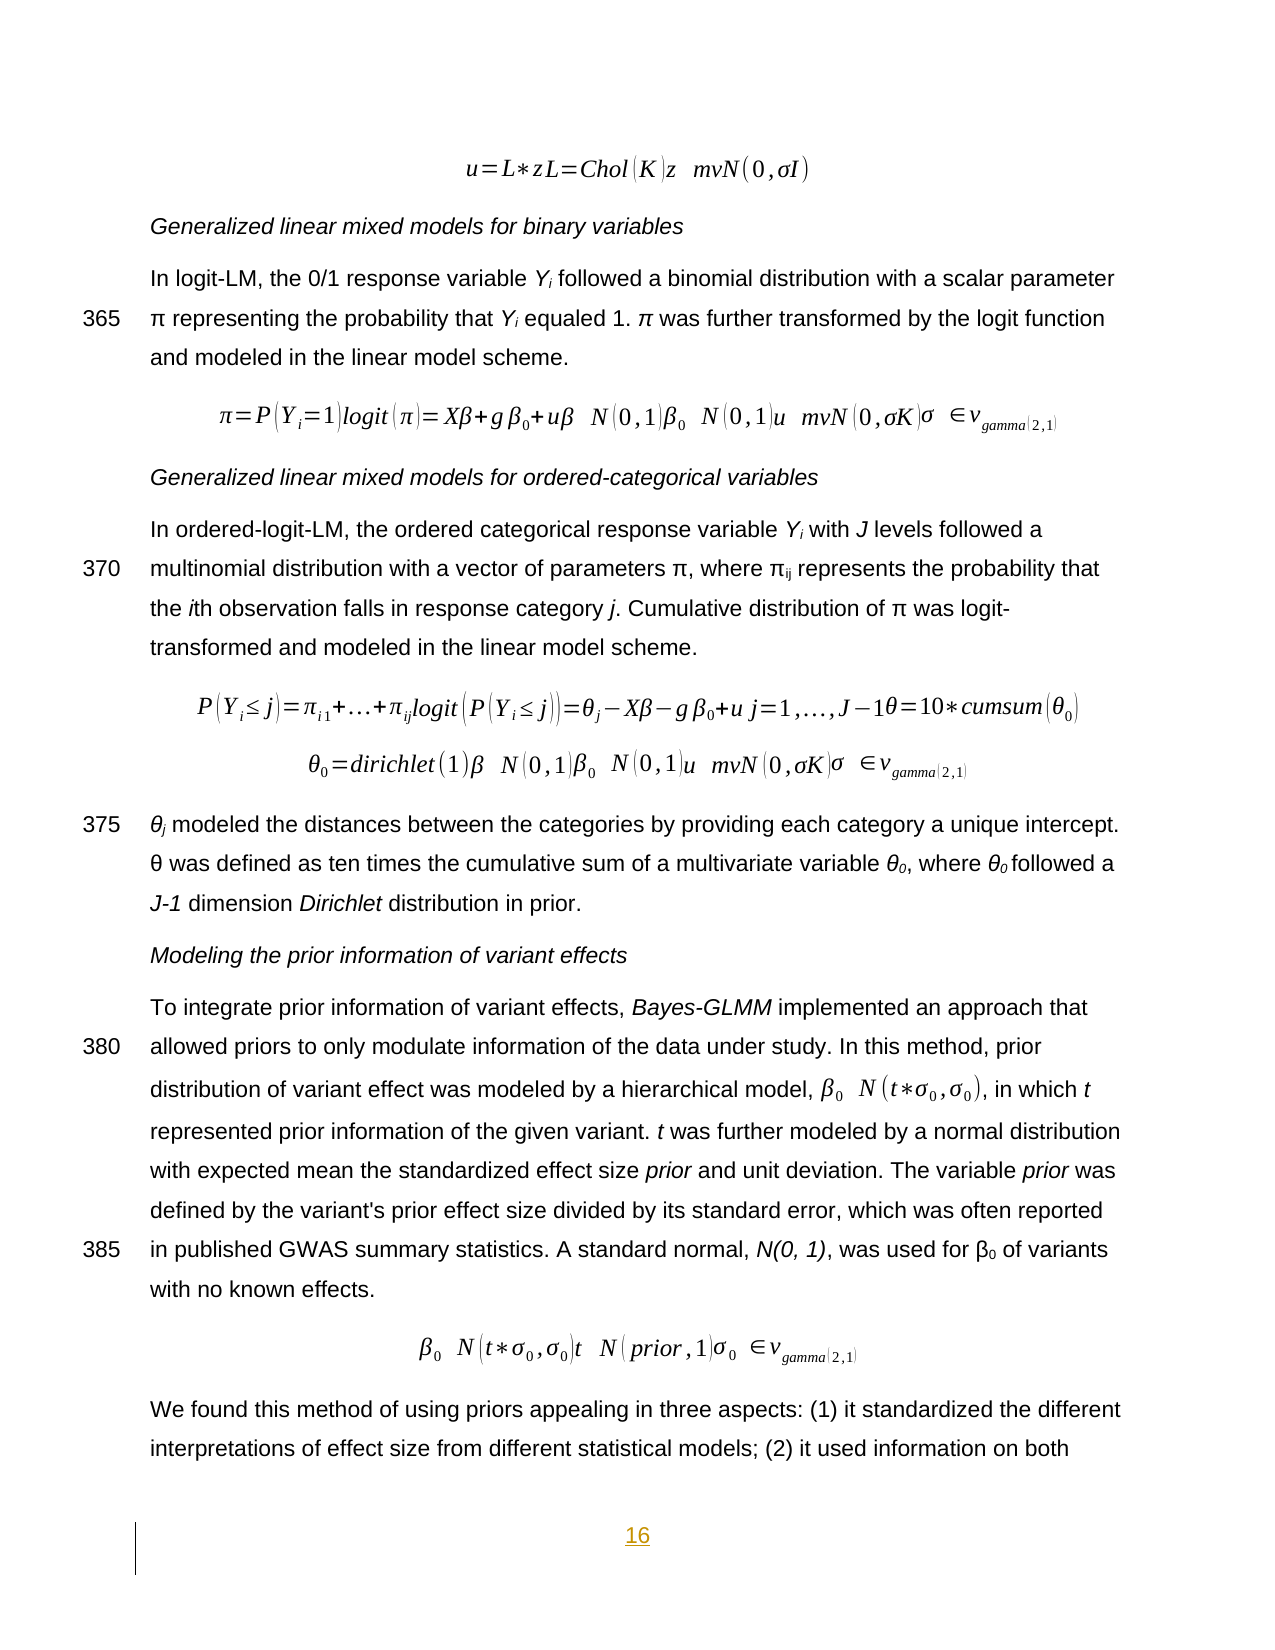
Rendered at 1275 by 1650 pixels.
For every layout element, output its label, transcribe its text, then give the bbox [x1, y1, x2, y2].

text In logit-LM, the 0/1 response variable Yi followed a binomial distribution with a scalar parameter π representing the probability that Yi equaled 1. π was further transformed by the logit function and modeled in the linear model scheme. [150, 265, 1125, 370]
text θj modeled the distances between the categories by providing each category a unique intercept. θ was defined as ten times the cumulative sum of a multivariate variable θ0, where θ0 followed a J-1 dimension Dirichlet distribution in prior. [150, 811, 1125, 916]
text Generalized linear mixed models for ordered-categorical variables [150, 464, 1125, 490]
text In ordered-logit-LM, the ordered categorical response variable Yi with J levels followed a multinomial distribution with a vector of parameters π, where πij represents the probability that the ith observation falls in response category j. Cumulative distribution of π was logit-transformed and modeled in the linear model scheme. [150, 516, 1125, 661]
text Modeling the prior information of variant effects [150, 942, 1125, 968]
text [150, 1396, 1125, 1461]
text To integrate prior information of variant effects, Bayes-GLMM implemented an approach that allowed priors to only modulate information of the data under study. In this method, prior distribution of variant effect was modeled by a hierarchical model, , in which t represented prior information of the given variant. t was further modeled by a normal distribution with expected mean the standardized effect size prior and unit deviation. The variable prior was defined by the variant's prior effect size divided by its standard error, which was often reported in published GWAS summary statistics. A standard normal, N(0, 1), was used for β0 of variants with no known effects. [150, 994, 1125, 1302]
text Generalized linear mixed models for binary variables [150, 213, 1125, 239]
